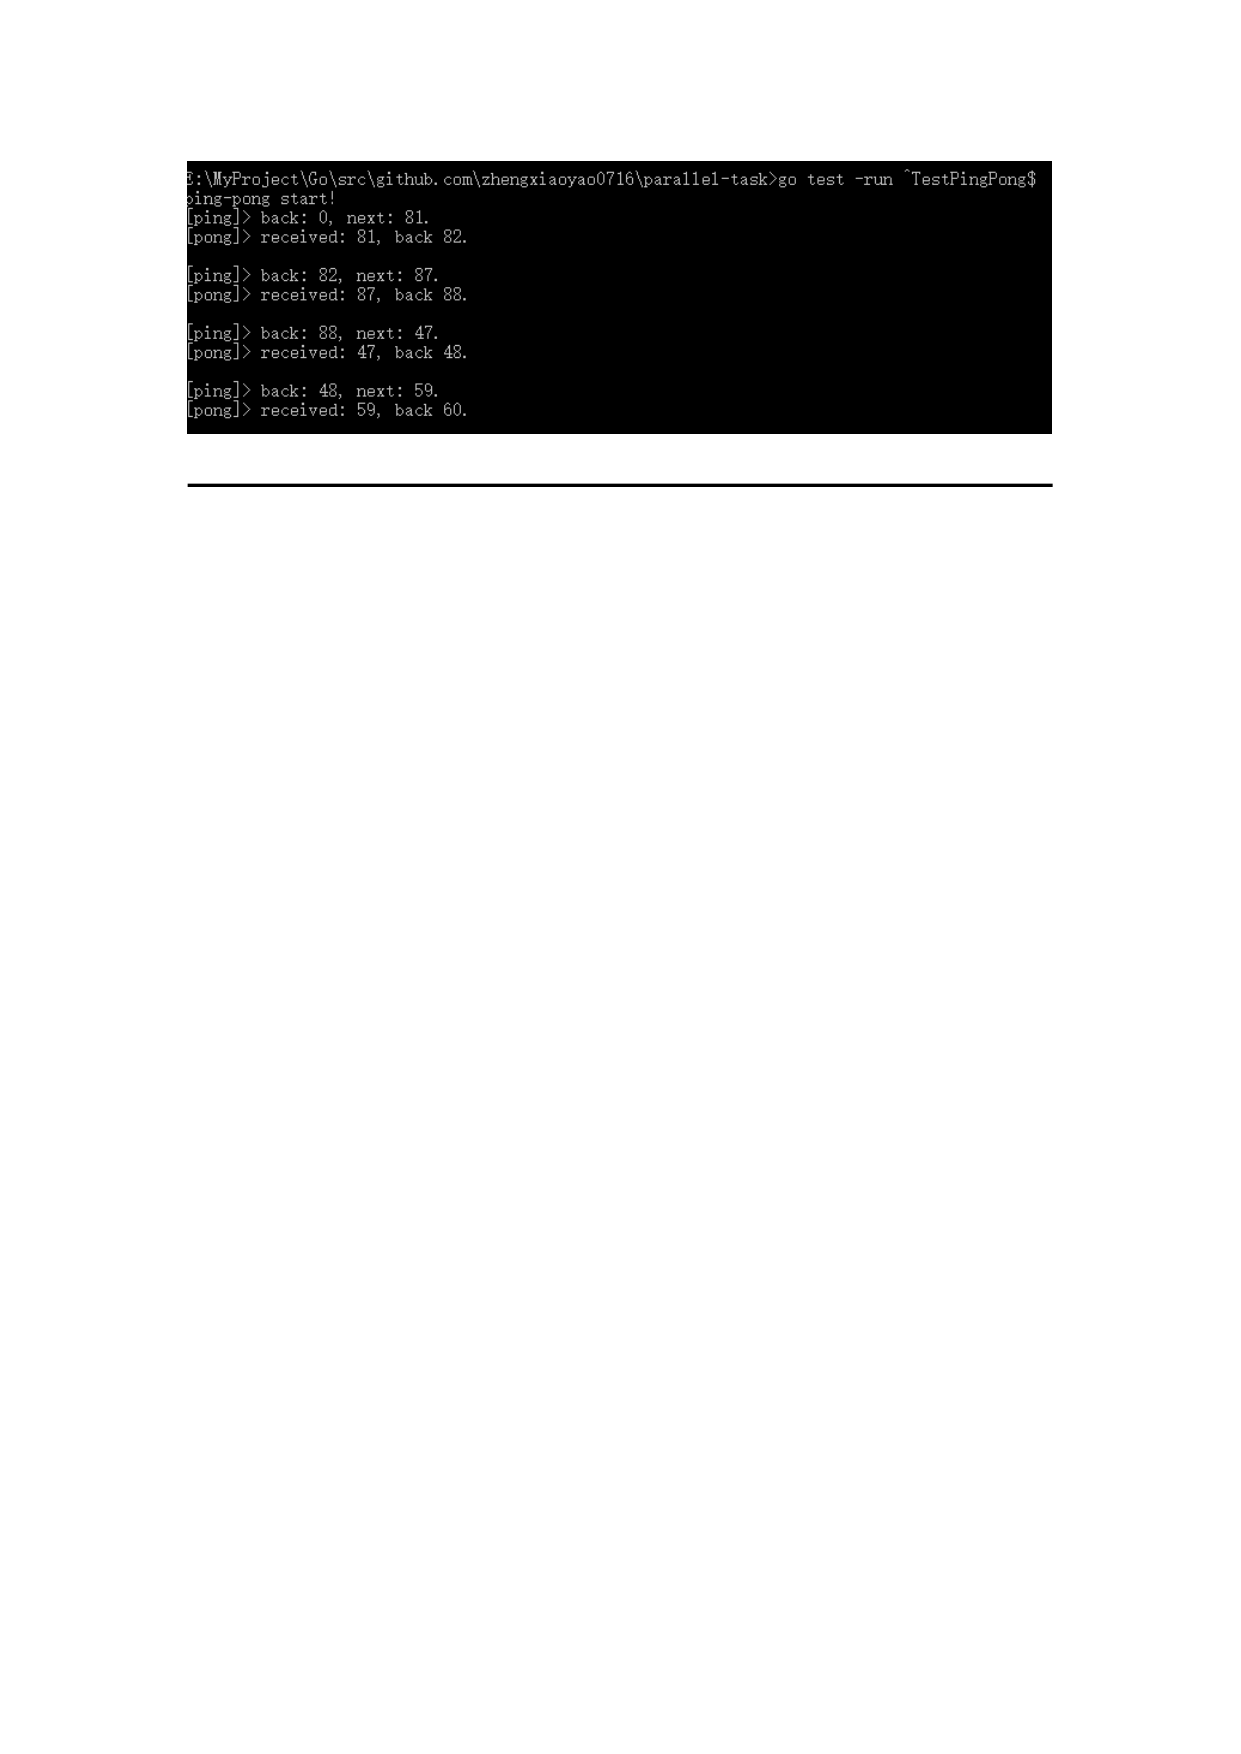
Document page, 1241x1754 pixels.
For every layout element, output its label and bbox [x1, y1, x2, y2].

picture [187, 161, 1052, 434]
